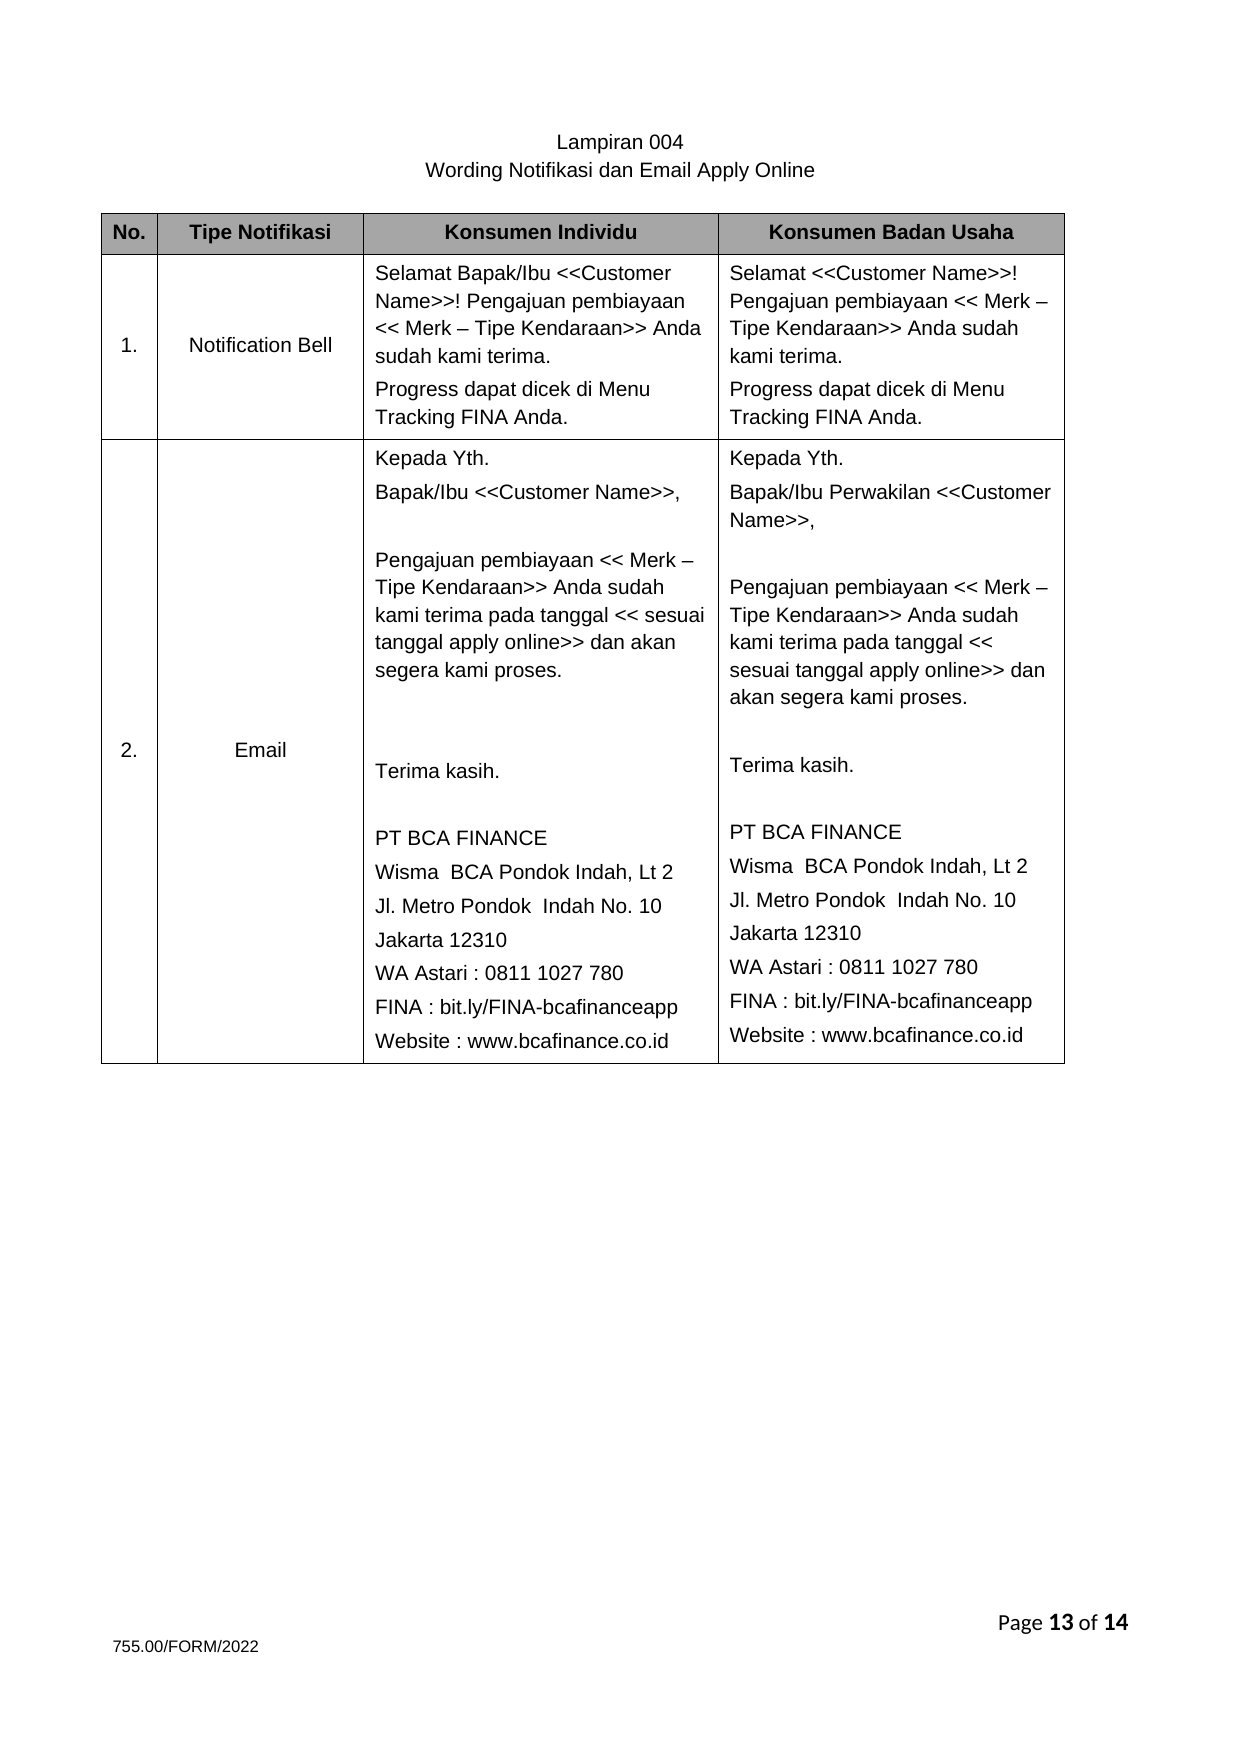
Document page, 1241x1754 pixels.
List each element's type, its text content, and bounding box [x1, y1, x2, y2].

table_header Konsumen Badan Usaha [719, 214, 1064, 254]
table_header No. [102, 214, 157, 254]
table_header Tipe Notifikasi [158, 214, 363, 254]
table_cell 1. [102, 255, 157, 439]
table_cell Notification Bell [158, 255, 363, 439]
table_cell Kepada Yth. Bapak/Ibu Perwakilan <<Customer Name>>, Pengajuan pembiayaan << Merk – Tipe Kendaraan>> Anda sudah kami terima pada tanggal << sesuai tanggal apply online>> dan akan segera kami proses. Terima kasih. PT BCA FINANCE Wisma BCA Pondok Indah, Lt 2 Jl. Metro Pondok Indah No. 10 Jakarta 12310 WA Astari : 0811 1027 780 FINA : bit.ly/FINA-bcafinanceapp Website : www.bcafinance.co.id [719, 440, 1064, 1063]
table_cell Kepada Yth. Bapak/Ibu <<Customer Name>>, Pengajuan pembiayaan << Merk – Tipe Kendaraan>> Anda sudah kami terima pada tanggal << sesuai tanggal apply online>> dan akan segera kami proses. Terima kasih. PT BCA FINANCE Wisma BCA Pondok Indah, Lt 2 Jl. Metro Pondok Indah No. 10 Jakarta 12310 WA Astari : 0811 1027 780 FINA : bit.ly/FINA-bcafinanceapp Website : www.bcafinance.co.id [364, 440, 718, 1063]
text Lampiran 004 [112, 130, 1128, 154]
table_cell Selamat Bapak/Ibu <<Customer Name>>! Pengajuan pembiayaan << Merk – Tipe Kendaraan>> Anda sudah kami terima. Progress dapat dicek di Menu Tracking FINA Anda. [364, 255, 718, 439]
table_cell 2. [102, 440, 157, 1063]
table_cell Selamat <<Customer Name>>! Pengajuan pembiayaan << Merk – Tipe Kendaraan>> Anda sudah kami terima. Progress dapat dicek di Menu Tracking FINA Anda. [719, 255, 1064, 439]
table_header Konsumen Individu [364, 214, 718, 254]
text Wording Notifikasi dan Email Apply Online [112, 157, 1128, 181]
table_cell Email [158, 440, 363, 1063]
